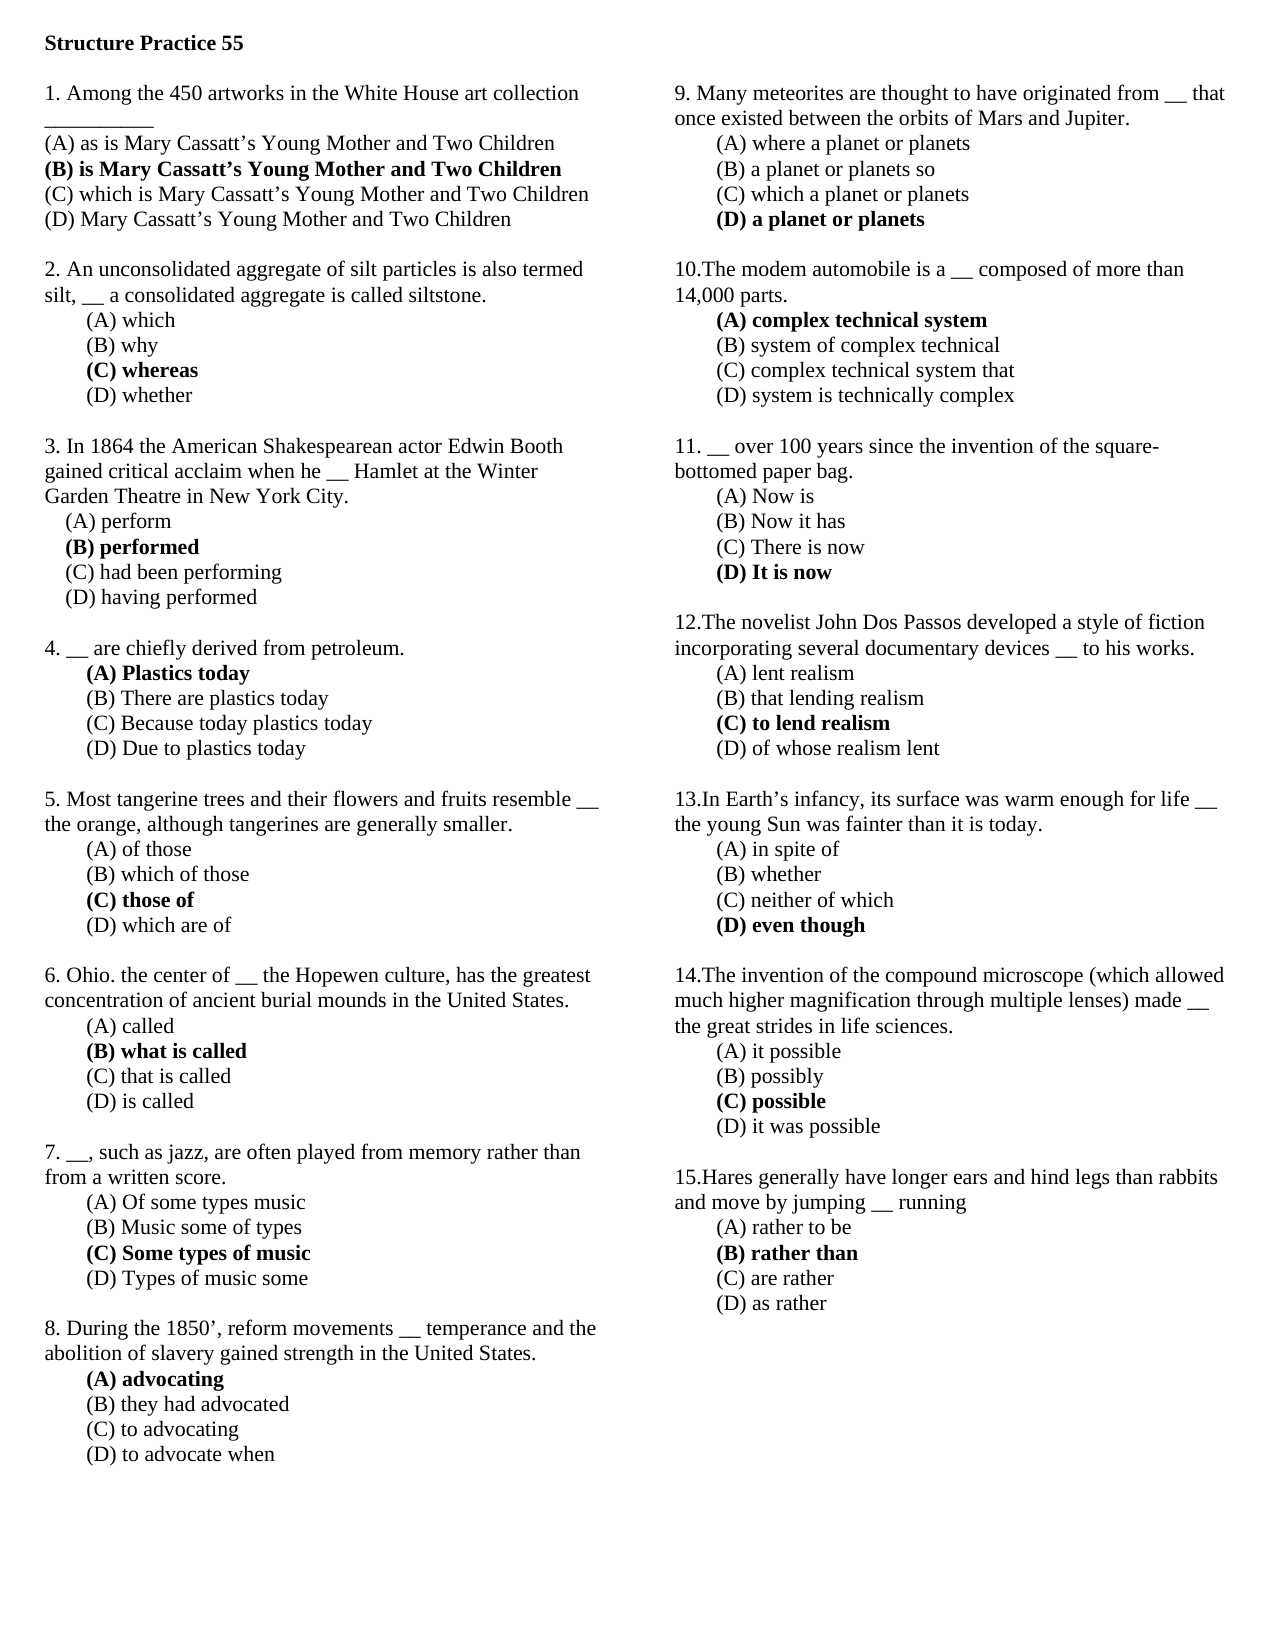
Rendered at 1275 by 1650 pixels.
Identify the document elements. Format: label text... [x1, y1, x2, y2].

text (C) neither of which [716, 887, 1231, 912]
text (C) complex technical system that [716, 357, 1231, 382]
text (B) rather than [716, 1239, 1231, 1265]
text (C) those of [86, 887, 601, 912]
text (A) Of some types music [86, 1189, 601, 1214]
text (B) is Mary Cassatt’s Young Mother and Two Children [44, 156, 601, 181]
text (B) which of those [86, 861, 601, 887]
text (C) There is now [716, 534, 1231, 559]
text 11. __ over 100 years since the invention of the square-bottomed paper bag. [674, 433, 1231, 483]
text (C) to lend realism [716, 710, 1231, 735]
text (D) to advocate when [86, 1441, 601, 1466]
text (A) advocating [86, 1366, 601, 1391]
text 9. Many meteorites are thought to have originated from __ that once existed between the orbits of Mars and Jupiter. [674, 80, 1231, 130]
text (A) it possible [716, 1038, 1231, 1063]
text (D) system is technically complex [716, 382, 1231, 408]
text (D) a planet or planets [716, 206, 1231, 231]
text (A) perform [65, 508, 601, 534]
text (D) It is now [716, 559, 1231, 584]
text (C) which is Mary Cassatt’s Young Mother and Two Children [44, 181, 601, 206]
text (B) what is called [86, 1038, 601, 1063]
text (A) which [86, 307, 601, 332]
text (D) even though [716, 912, 1231, 937]
text (D) having performed [65, 584, 601, 609]
text (D) it was possible [716, 1113, 1231, 1139]
text (B) why [86, 332, 601, 357]
text 7. __, such as jazz, are often played from memory rather than from a written score. [44, 1139, 601, 1189]
text (B) that lending realism [716, 685, 1231, 710]
text (A) Plastics today [86, 660, 601, 685]
text (A) complex technical system [716, 307, 1231, 332]
text 1. Among the 450 artworks in the White House art collection __________ [44, 80, 601, 130]
text 4. __ are chiefly derived from petroleum. [44, 634, 601, 660]
text 2. An unconsolidated aggregate of silt particles is also termed silt, __ a consolidated aggregate is called siltstone. [44, 256, 601, 307]
text (D) as rather [716, 1290, 1231, 1315]
text (A) called [86, 1013, 601, 1038]
text (D) Types of music some [86, 1265, 601, 1290]
text (C) whereas [86, 357, 601, 382]
text (C) Some types of music [86, 1239, 601, 1265]
text (A) where a planet or planets [716, 130, 1231, 156]
text (A) Now is [716, 483, 1231, 508]
text (B) system of complex technical [716, 332, 1231, 357]
text Structure Practice 55 [44, 29, 601, 55]
text (C) Because today plastics today [86, 710, 601, 735]
text (A) lent realism [716, 660, 1231, 685]
text (C) had been performing [65, 559, 601, 584]
text (B) a planet or planets so [716, 156, 1231, 181]
text 8. During the 1850’, reform movements __ temperance and the abolition of slavery gained strength in the United States. [44, 1315, 601, 1366]
text 3. In 1864 the American Shakespearean actor Edwin Booth gained critical acclaim when he __ Hamlet at the Winter Garden Theatre in New York City. [44, 433, 601, 508]
text 10.The modem automobile is a __ composed of more than 14,000 parts. [674, 256, 1231, 307]
text 13.In Earth’s infancy, its surface was warm enough for life __ the young Sun was fainter than it is today. [674, 786, 1231, 836]
text (B) possibly [716, 1063, 1231, 1088]
text (B) Now it has [716, 508, 1231, 534]
text 12.The novelist John Dos Passos developed a style of fiction incorporating several documentary devices __ to his works. [674, 609, 1231, 660]
text 5. Most tangerine trees and their flowers and fruits resemble __ the orange, although tangerines are generally smaller. [44, 786, 601, 836]
text 15.Hares generally have longer ears and hind legs than rabbits and move by jumping __ running [674, 1164, 1231, 1214]
text (D) of whose realism lent [716, 735, 1231, 761]
text (C) are rather [716, 1265, 1231, 1290]
text 14.The invention of the compound microscope (which allowed much higher magnification through multiple lenses) made __ the great strides in life sciences. [674, 962, 1231, 1038]
text (D) Mary Cassatt’s Young Mother and Two Children [44, 206, 601, 231]
text 6. Ohio. the center of __ the Hopewen culture, has the greatest concentration of ancient burial mounds in the United States. [44, 962, 601, 1013]
text (A) in spite of [716, 836, 1231, 861]
text (D) which are of [86, 912, 601, 937]
text (C) that is called [86, 1063, 601, 1088]
text (B) they had advocated [86, 1391, 601, 1416]
text (B) There are plastics today [86, 685, 601, 710]
text (C) to advocating [86, 1416, 601, 1441]
text (C) possible [716, 1088, 1231, 1113]
text (B) Music some of types [86, 1214, 601, 1239]
text (B) performed [65, 534, 601, 559]
text (A) as is Mary Cassatt’s Young Mother and Two Children [44, 130, 601, 156]
text (A) rather to be [716, 1214, 1231, 1239]
text (D) Due to plastics today [86, 735, 601, 761]
text (C) which a planet or planets [716, 181, 1231, 206]
text (D) is called [86, 1088, 601, 1113]
text (D) whether [86, 382, 601, 408]
text (A) of those [86, 836, 601, 861]
text (B) whether [716, 861, 1231, 887]
